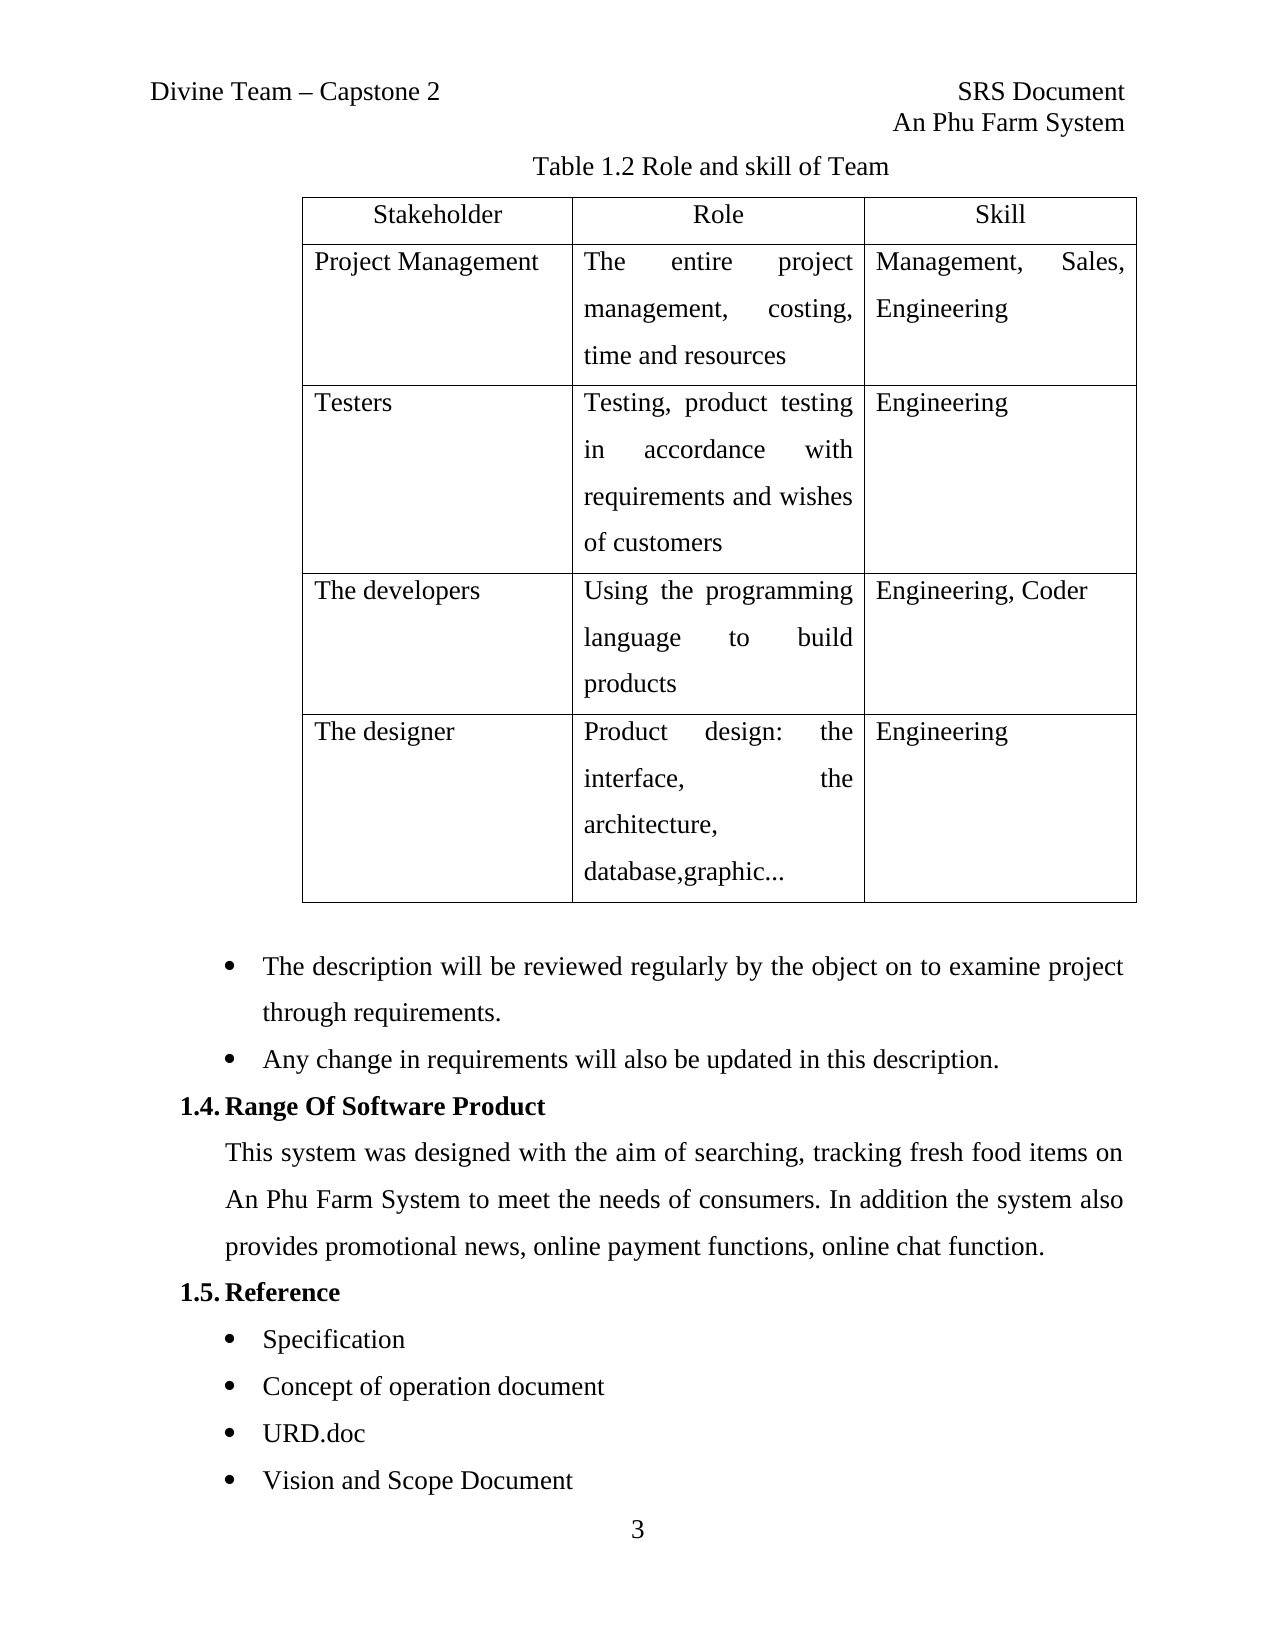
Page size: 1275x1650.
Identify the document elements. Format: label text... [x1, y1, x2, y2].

table_cell Testing, product testing in accordance with requirements and wishes of customers [573, 386, 864, 573]
table_header Stakeholder [303, 198, 572, 244]
list Any change in requirements will also be updated in this description. [225, 1043, 1125, 1074]
table_cell The developers [303, 574, 572, 714]
table_header Skill [865, 198, 1136, 244]
table_cell Engineering, Coder [865, 574, 1136, 714]
table_cell The entire project management, costing, time and resources [573, 245, 864, 385]
text This system was designed with the aim of searching, tracking fresh food items on An Phu Farm System to meet the needs of consumers. In addition the system also provides promotional news, online payment functions, online chat function. [225, 1137, 1125, 1261]
table_cell Using the programming language to build products [573, 574, 864, 714]
list Specification [225, 1323, 1125, 1354]
list Concept of operation document [225, 1370, 1125, 1401]
list Range Of Software Product [179, 1090, 1125, 1121]
list Reference [179, 1277, 1125, 1308]
table_cell Management, Sales, Engineering [865, 245, 1136, 385]
list Vision and Scope Document [225, 1464, 1125, 1495]
table_cell Product design: the interface, the architecture, database,graphic... [573, 715, 864, 902]
table_cell Engineering [865, 715, 1136, 902]
table_cell Project Management [303, 245, 572, 385]
list URD.doc [225, 1417, 1125, 1448]
list Table 1.2 Role and skill of Team [532, 150, 1125, 181]
table_header Role [573, 198, 864, 244]
table_cell Engineering [865, 386, 1136, 573]
list The description will be reviewed regularly by the object on to examine project through requirements. [225, 949, 1125, 1027]
table_cell The designer [303, 715, 572, 902]
table_cell Testers [303, 386, 572, 573]
